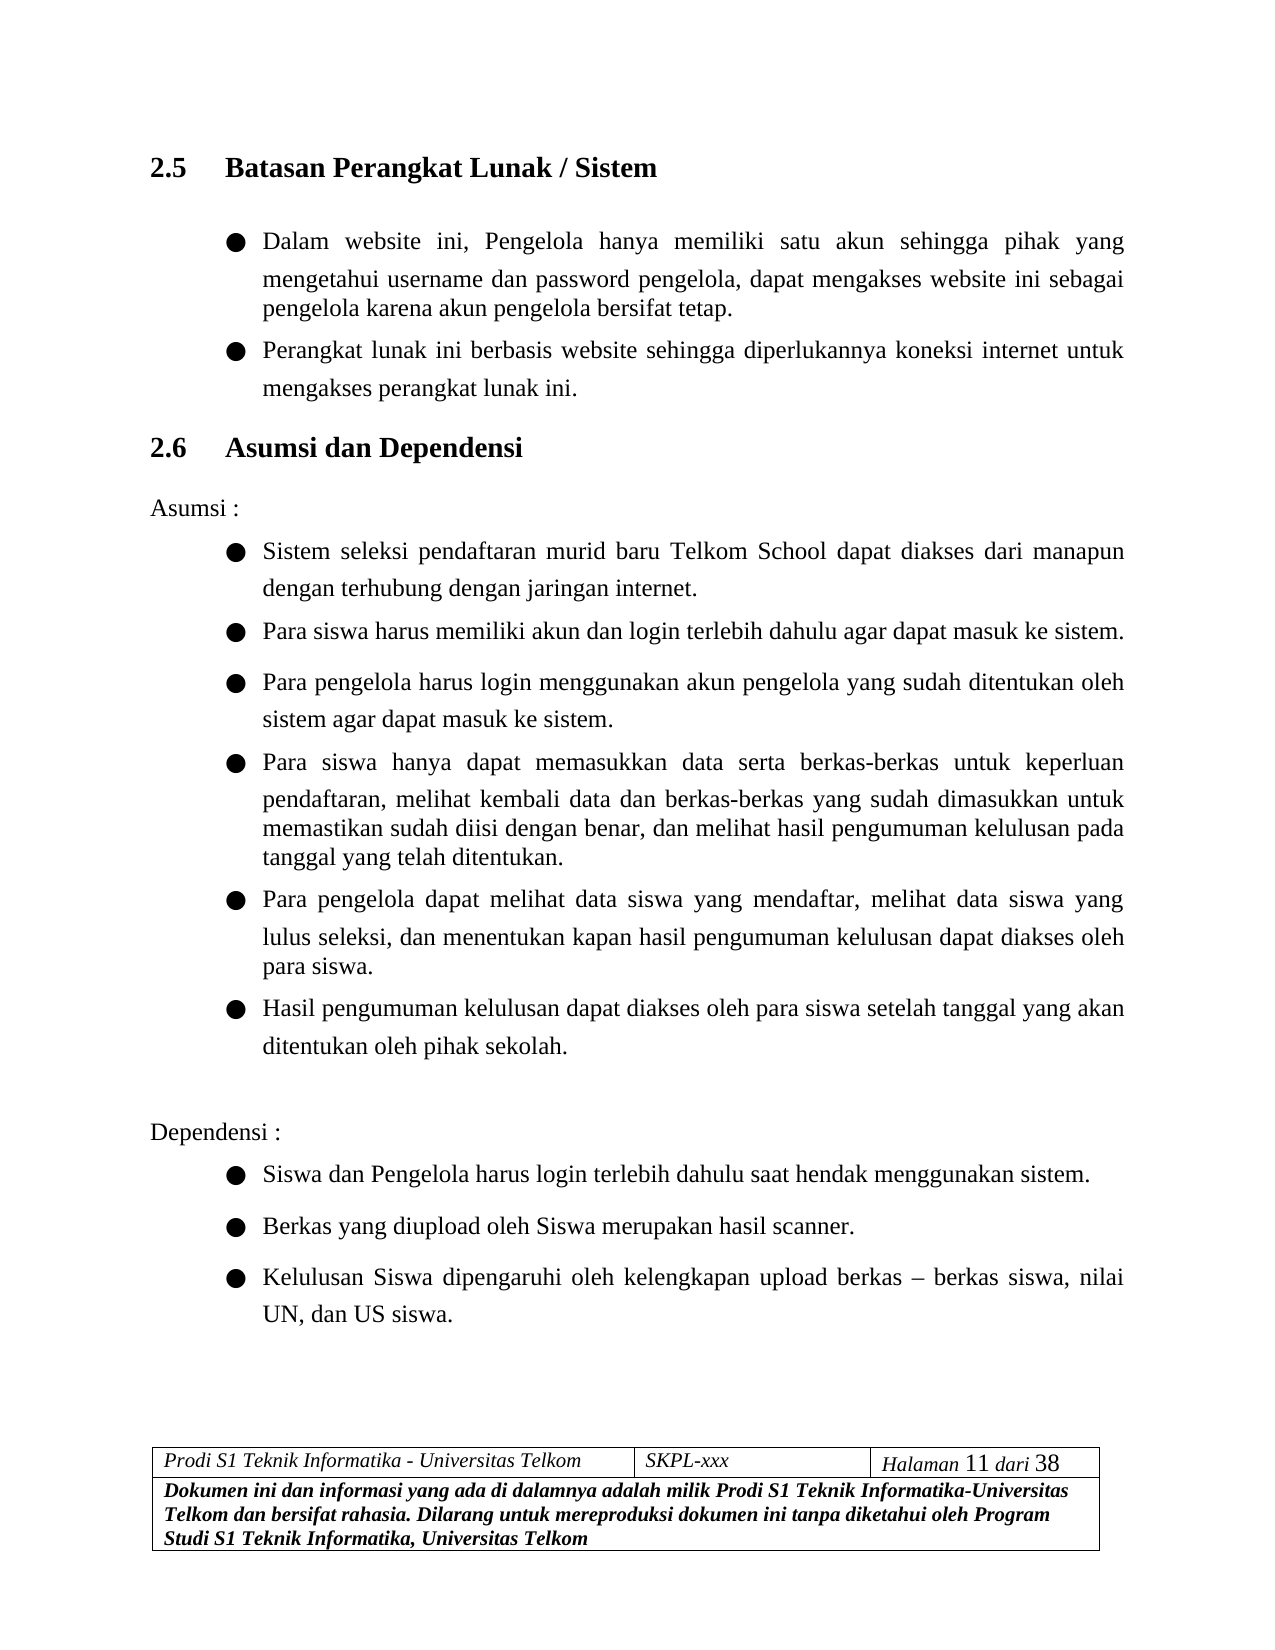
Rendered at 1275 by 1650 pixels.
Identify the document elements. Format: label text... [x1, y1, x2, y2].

subtitle Batasan Perangkat Lunak / Sistem [150, 150, 1125, 183]
list Para pengelola harus login menggunakan akun pengelola yang sudah ditentukan oleh sistem agar dapat masuk ke sistem. [225, 653, 1125, 733]
list Perangkat lunak ini berbasis website sehingga diperlukannya koneksi internet untuk mengakses perangkat lunak ini. [225, 321, 1125, 401]
list Para siswa harus memiliki akun dan login terlebih dahulu agar dapat masuk ke sistem. [225, 602, 1125, 653]
text Asumsi : [150, 493, 1125, 522]
list Para siswa hanya dapat memasukkan data serta berkas-berkas untuk keperluan pendaftaran, melihat kembali data dan berkas-berkas yang sudah dimasukkan untuk memastikan sudah diisi dengan benar, dan melihat hasil pengumuman kelulusan pada tanggal yang telah ditentukan. [225, 733, 1125, 871]
list Sistem seleksi pendaftaran murid baru Telkom School dapat diakses dari manapun dengan terhubung dengan jaringan internet. [225, 522, 1125, 602]
list Hasil pengumuman kelulusan dapat diakses oleh para siswa setelah tanggal yang akan ditentukan oleh pihak sekolah. [225, 979, 1125, 1059]
list Kelulusan Siswa dipengaruhi oleh kelengkapan upload berkas – berkas siswa, nilai UN, dan US siswa. [225, 1248, 1125, 1328]
list Dalam website ini, Pengelola hanya memiliki satu akun sehingga pihak yang mengetahui username dan password pengelola, dapat mengakses website ini sebagai pengelola karena akun pengelola bersifat tetap. [225, 213, 1125, 321]
subtitle Asumsi dan Dependensi [150, 431, 1125, 464]
list Para pengelola dapat melihat data siswa yang mendaftar, melihat data siswa yang lulus seleksi, dan menentukan kapan hasil pengumuman kelulusan dapat diakses oleh para siswa. [225, 871, 1125, 979]
text Dependensi : [150, 1117, 1125, 1146]
list Berkas yang diupload oleh Siswa merupakan hasil scanner. [225, 1197, 1125, 1248]
list Siswa dan Pengelola harus login terlebih dahulu saat hendak menggunakan sistem. [225, 1146, 1125, 1197]
